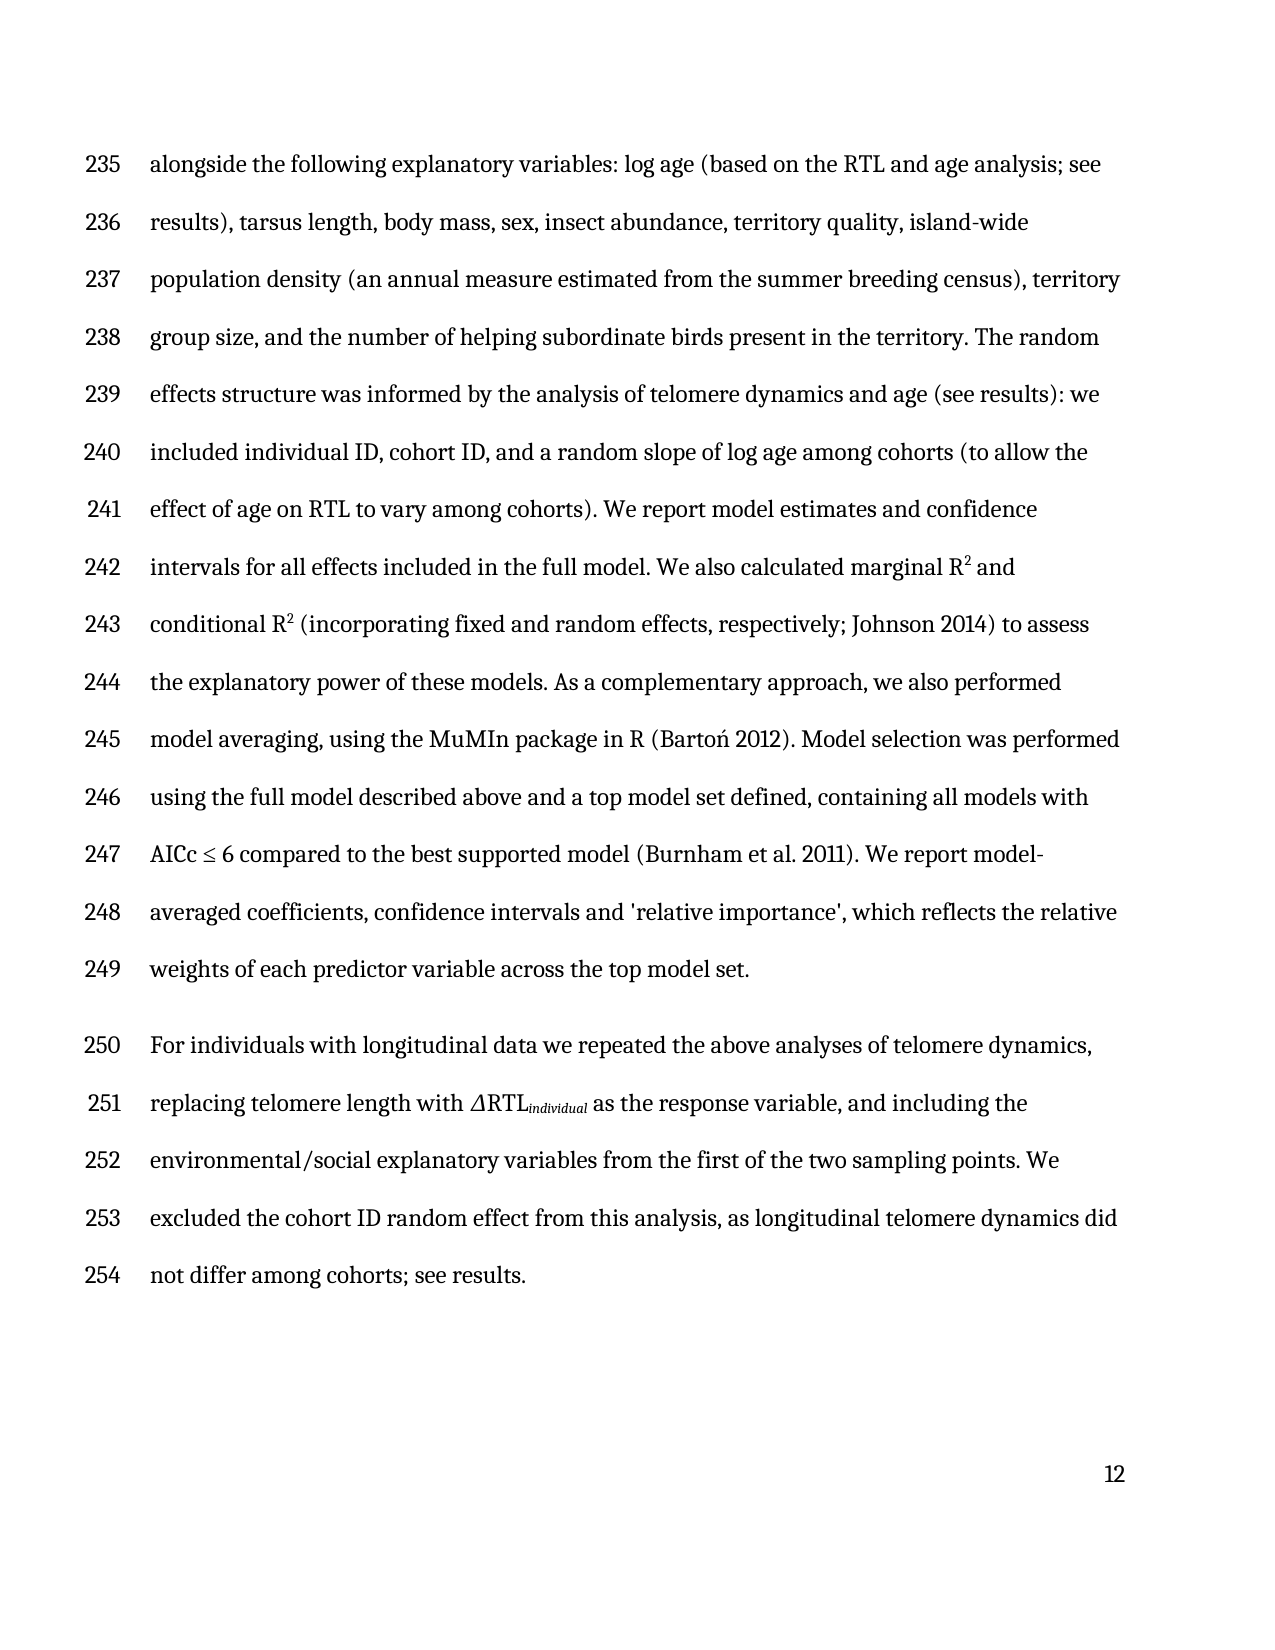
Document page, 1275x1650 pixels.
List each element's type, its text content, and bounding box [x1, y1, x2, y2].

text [150, 150, 1125, 984]
